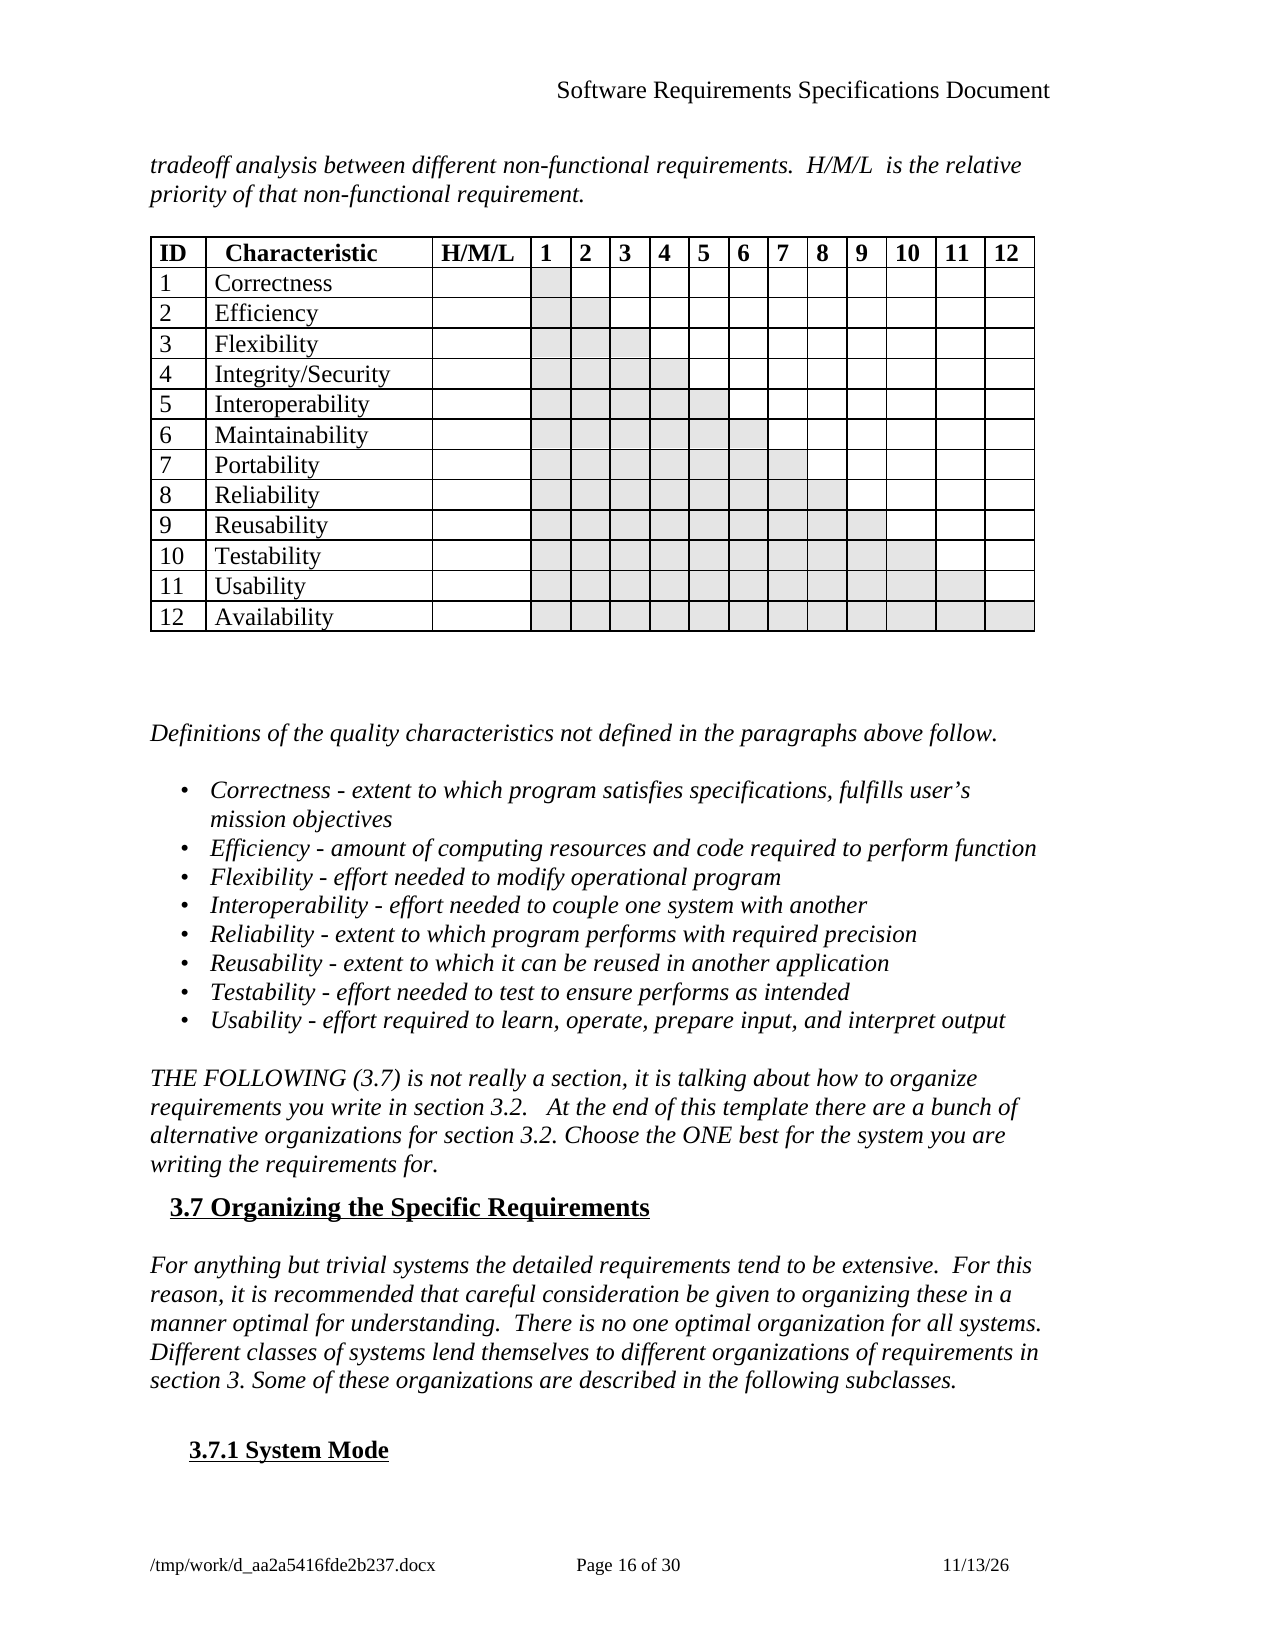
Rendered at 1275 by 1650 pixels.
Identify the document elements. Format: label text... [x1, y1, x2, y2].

table_cell 6 [152, 420, 205, 448]
table_cell [808, 480, 846, 509]
table_header 1 [532, 238, 570, 267]
table_cell [769, 511, 807, 539]
table_cell [986, 602, 1034, 630]
text • Correctness - extent to which program satisfies specifications, fulfills user’s mission objectives [180, 776, 1050, 833]
table_cell [690, 390, 728, 418]
table_header ID [152, 238, 205, 267]
table_cell [611, 420, 649, 448]
table_cell [808, 541, 846, 570]
table_cell Efficiency [207, 298, 432, 327]
table_cell [651, 450, 688, 479]
table_cell Interoperability [207, 390, 432, 418]
table_cell [848, 511, 886, 539]
table_cell [986, 511, 1034, 539]
table_cell [532, 571, 570, 600]
table_cell [651, 480, 688, 509]
table_cell [690, 571, 728, 600]
table_cell 5 [152, 390, 205, 418]
table_cell [690, 511, 728, 539]
table_cell [651, 359, 688, 388]
table_cell [690, 420, 728, 448]
table_header 4 [651, 238, 688, 267]
table_header 7 [769, 238, 807, 267]
table_cell [887, 602, 935, 630]
table_header 5 [690, 238, 728, 267]
subtitle 3.7.1 System Mode [189, 1436, 1050, 1464]
table_cell [651, 541, 688, 570]
table_cell [572, 359, 609, 388]
table_cell [986, 390, 1034, 418]
table_cell [651, 298, 688, 327]
table_cell [690, 298, 728, 327]
table_cell [532, 602, 570, 630]
table_cell [532, 450, 570, 479]
table_cell [690, 359, 728, 388]
text THE FOLLOWING (3.7) is not really a section, it is talking about how to organize requirements you write in section 3.2. At the end of this template there are a bunch of alternative organizations for section 3.2. Choose the ONE best for the system you are writing the requirements for. [150, 1063, 1050, 1178]
subtitle 3.7 Organizing the Specific Requirements [169, 1191, 1050, 1222]
table_header 12 [986, 238, 1034, 267]
table_cell [611, 359, 649, 388]
table_cell [808, 602, 846, 630]
table_cell [887, 541, 935, 570]
table_cell [887, 390, 935, 418]
table_cell [433, 602, 530, 630]
table_cell [532, 329, 570, 357]
table_cell [937, 390, 984, 418]
table_cell [433, 571, 530, 600]
table_cell Flexibility [207, 329, 432, 357]
table_cell [986, 268, 1034, 297]
table_cell Reusability [207, 511, 432, 539]
table_header 3 [611, 238, 649, 267]
table_cell [769, 390, 807, 418]
table_header 8 [808, 238, 846, 267]
table_cell [572, 420, 609, 448]
table_cell [572, 511, 609, 539]
table_header 10 [887, 238, 935, 267]
table_cell [769, 450, 807, 479]
text • Flexibility - effort needed to modify operational program [180, 862, 1050, 891]
table_cell [730, 511, 767, 539]
table_cell 9 [152, 511, 205, 539]
table_cell [690, 480, 728, 509]
table_cell [808, 329, 846, 357]
table_cell [730, 450, 767, 479]
table_cell [651, 420, 688, 448]
table_cell [611, 511, 649, 539]
table_cell [937, 329, 984, 357]
table_cell [848, 571, 886, 600]
table_cell [887, 571, 935, 600]
table_cell Testability [207, 541, 432, 570]
table_cell Portability [207, 450, 432, 479]
table_cell [986, 329, 1034, 357]
table_cell [651, 602, 688, 630]
text Definitions of the quality characteristics not defined in the paragraphs above follow. [150, 718, 1050, 747]
table_cell 8 [152, 480, 205, 509]
table_cell [937, 511, 984, 539]
table_cell [848, 298, 886, 327]
table_cell 1 [152, 268, 205, 297]
table_cell [808, 268, 846, 297]
table_cell [848, 268, 886, 297]
table_cell [937, 420, 984, 448]
table_cell [611, 390, 649, 418]
table_cell [769, 480, 807, 509]
table_cell Integrity/Security [207, 359, 432, 388]
table_cell [690, 450, 728, 479]
table_cell [769, 359, 807, 388]
text • Testability - effort needed to test to ensure performs as intended [180, 977, 1050, 1006]
table_cell [532, 541, 570, 570]
table_cell [611, 571, 649, 600]
table_cell [937, 359, 984, 388]
table_cell [433, 420, 530, 448]
table_cell 2 [152, 298, 205, 327]
table_cell [690, 329, 728, 357]
table_cell 3 [152, 329, 205, 357]
table_cell [769, 329, 807, 357]
table_cell [730, 541, 767, 570]
table_cell [848, 450, 886, 479]
table_header H/M/L [433, 238, 530, 267]
table_cell [611, 268, 649, 297]
table_cell [651, 571, 688, 600]
table_header Characteristic [207, 238, 432, 267]
table_cell [808, 571, 846, 600]
table_cell [572, 390, 609, 418]
table_cell [730, 359, 767, 388]
table_cell [887, 298, 935, 327]
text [150, 150, 1050, 207]
table_cell Maintainability [207, 420, 432, 448]
table_cell [887, 268, 935, 297]
table_cell [651, 268, 688, 297]
table_cell 11 [152, 571, 205, 600]
table_cell [769, 268, 807, 297]
table_cell [887, 450, 935, 479]
table_cell [572, 450, 609, 479]
table_cell [808, 359, 846, 388]
table_cell [848, 480, 886, 509]
table_cell [433, 329, 530, 357]
table_cell [808, 450, 846, 479]
table_cell [887, 359, 935, 388]
table_cell Availability [207, 602, 432, 630]
table_cell [769, 420, 807, 448]
table_cell [433, 390, 530, 418]
table_cell [730, 298, 767, 327]
text • Reusability - extent to which it can be reused in another application [180, 948, 1050, 977]
table_cell [730, 571, 767, 600]
table_cell [808, 511, 846, 539]
table_cell [730, 390, 767, 418]
table_cell [572, 602, 609, 630]
table_cell [690, 541, 728, 570]
table_cell [937, 602, 984, 630]
text • Efficiency - amount of computing resources and code required to perform function [180, 833, 1050, 862]
table_cell [572, 541, 609, 570]
table_cell [433, 480, 530, 509]
table_cell [611, 450, 649, 479]
table_cell [769, 571, 807, 600]
table_cell 12 [152, 602, 205, 630]
table_cell [887, 511, 935, 539]
table_cell Reliability [207, 480, 432, 509]
table_cell Usability [207, 571, 432, 600]
table_cell [532, 298, 570, 327]
table_cell 4 [152, 359, 205, 388]
table_cell [887, 480, 935, 509]
table_cell [937, 298, 984, 327]
table_cell [986, 480, 1034, 509]
table_cell [572, 298, 609, 327]
table_cell [611, 541, 649, 570]
table_cell [986, 420, 1034, 448]
table_cell [937, 268, 984, 297]
table_cell [937, 571, 984, 600]
table_cell [986, 359, 1034, 388]
table_cell [572, 571, 609, 600]
table_cell [730, 329, 767, 357]
table_cell [937, 541, 984, 570]
table_cell [611, 602, 649, 630]
text • Usability - effort required to learn, operate, prepare input, and interpret output [180, 1006, 1050, 1034]
table_cell [433, 359, 530, 388]
table_cell [769, 298, 807, 327]
table_cell [887, 420, 935, 448]
table_cell [937, 450, 984, 479]
table_cell [730, 268, 767, 297]
table_cell [730, 602, 767, 630]
table_cell [848, 359, 886, 388]
text For anything but trivial systems the detailed requirements tend to be extensive. For this reason, it is recommended that careful consideration be given to organizing these in a manner optimal for understanding. There is no one optimal organization for all systems. Different classes of systems lend themselves to different organizations of requirements in section 3. Some of these organizations are described in the following subclasses. [150, 1251, 1050, 1394]
table_cell Correctness [207, 268, 432, 297]
table_header 2 [572, 238, 609, 267]
table_cell [611, 329, 649, 357]
table_cell [532, 268, 570, 297]
table_cell [848, 602, 886, 630]
table_cell [887, 329, 935, 357]
table_cell [848, 390, 886, 418]
table_cell [848, 541, 886, 570]
table_cell [730, 420, 767, 448]
table_cell [808, 420, 846, 448]
table_cell [572, 268, 609, 297]
table_cell [848, 329, 886, 357]
table_cell [532, 390, 570, 418]
table_cell [769, 541, 807, 570]
table_cell [611, 480, 649, 509]
table_cell [611, 298, 649, 327]
table_cell [848, 420, 886, 448]
table_cell [532, 359, 570, 388]
table_header 9 [848, 238, 886, 267]
table_cell [532, 511, 570, 539]
table_cell [532, 480, 570, 509]
text • Interoperability - effort needed to couple one system with another [180, 891, 1050, 919]
table_cell [572, 329, 609, 357]
table_cell [690, 602, 728, 630]
table_cell [808, 298, 846, 327]
table_cell [986, 571, 1034, 600]
text • Reliability - extent to which program performs with required precision [180, 919, 1050, 948]
table_cell 7 [152, 450, 205, 479]
table_cell [986, 541, 1034, 570]
table_cell [433, 298, 530, 327]
table_header 11 [937, 238, 984, 267]
table_cell [651, 390, 688, 418]
table_cell [986, 450, 1034, 479]
table_cell [986, 298, 1034, 327]
table_cell [651, 329, 688, 357]
table_cell [572, 480, 609, 509]
table_cell [532, 420, 570, 448]
table_cell [651, 511, 688, 539]
table_cell 10 [152, 541, 205, 570]
table_cell [690, 268, 728, 297]
table_cell [937, 480, 984, 509]
table_cell [433, 541, 530, 570]
table_header 6 [730, 238, 767, 267]
table_cell [433, 511, 530, 539]
table_cell [808, 390, 846, 418]
table_cell [769, 602, 807, 630]
table_cell [730, 480, 767, 509]
table_cell [433, 450, 530, 479]
table_cell [433, 268, 530, 297]
